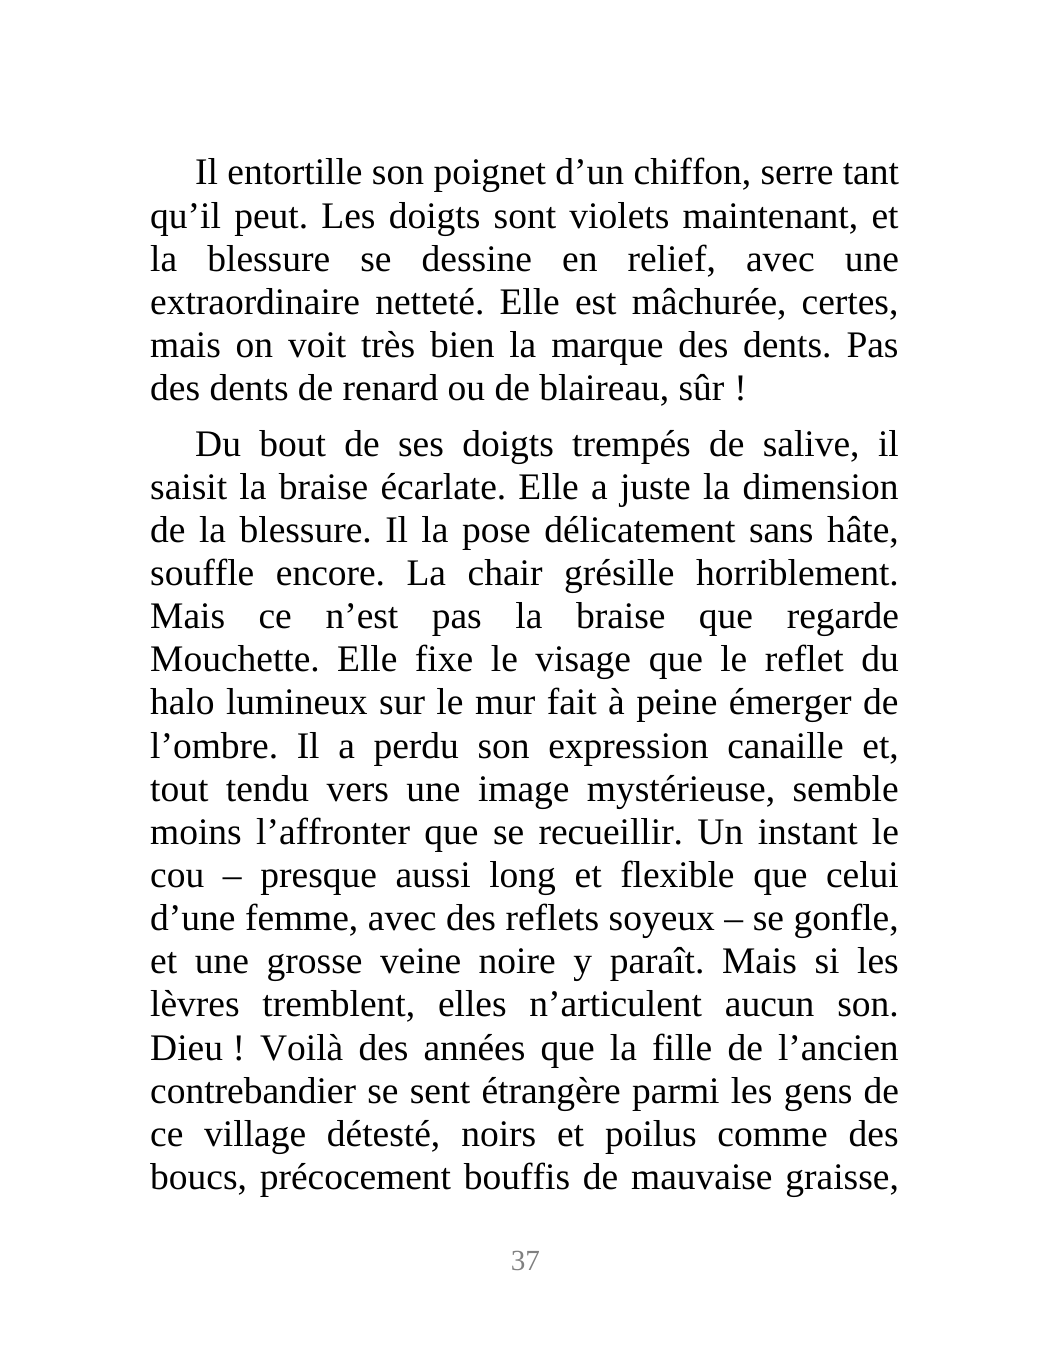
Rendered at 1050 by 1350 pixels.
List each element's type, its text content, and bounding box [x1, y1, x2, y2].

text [150, 421, 900, 1197]
text Il entortille son poignet d’un chiffon, serre tant qu’il peut. Les doigts sont violets maintenant, et la blessure se dessine en relief, avec une extraordinaire netteté. Elle est mâchurée, certes, mais on voit très bien la marque des dents. Pas des dents de renard ou de blaireau, sûr ! [150, 150, 900, 409]
